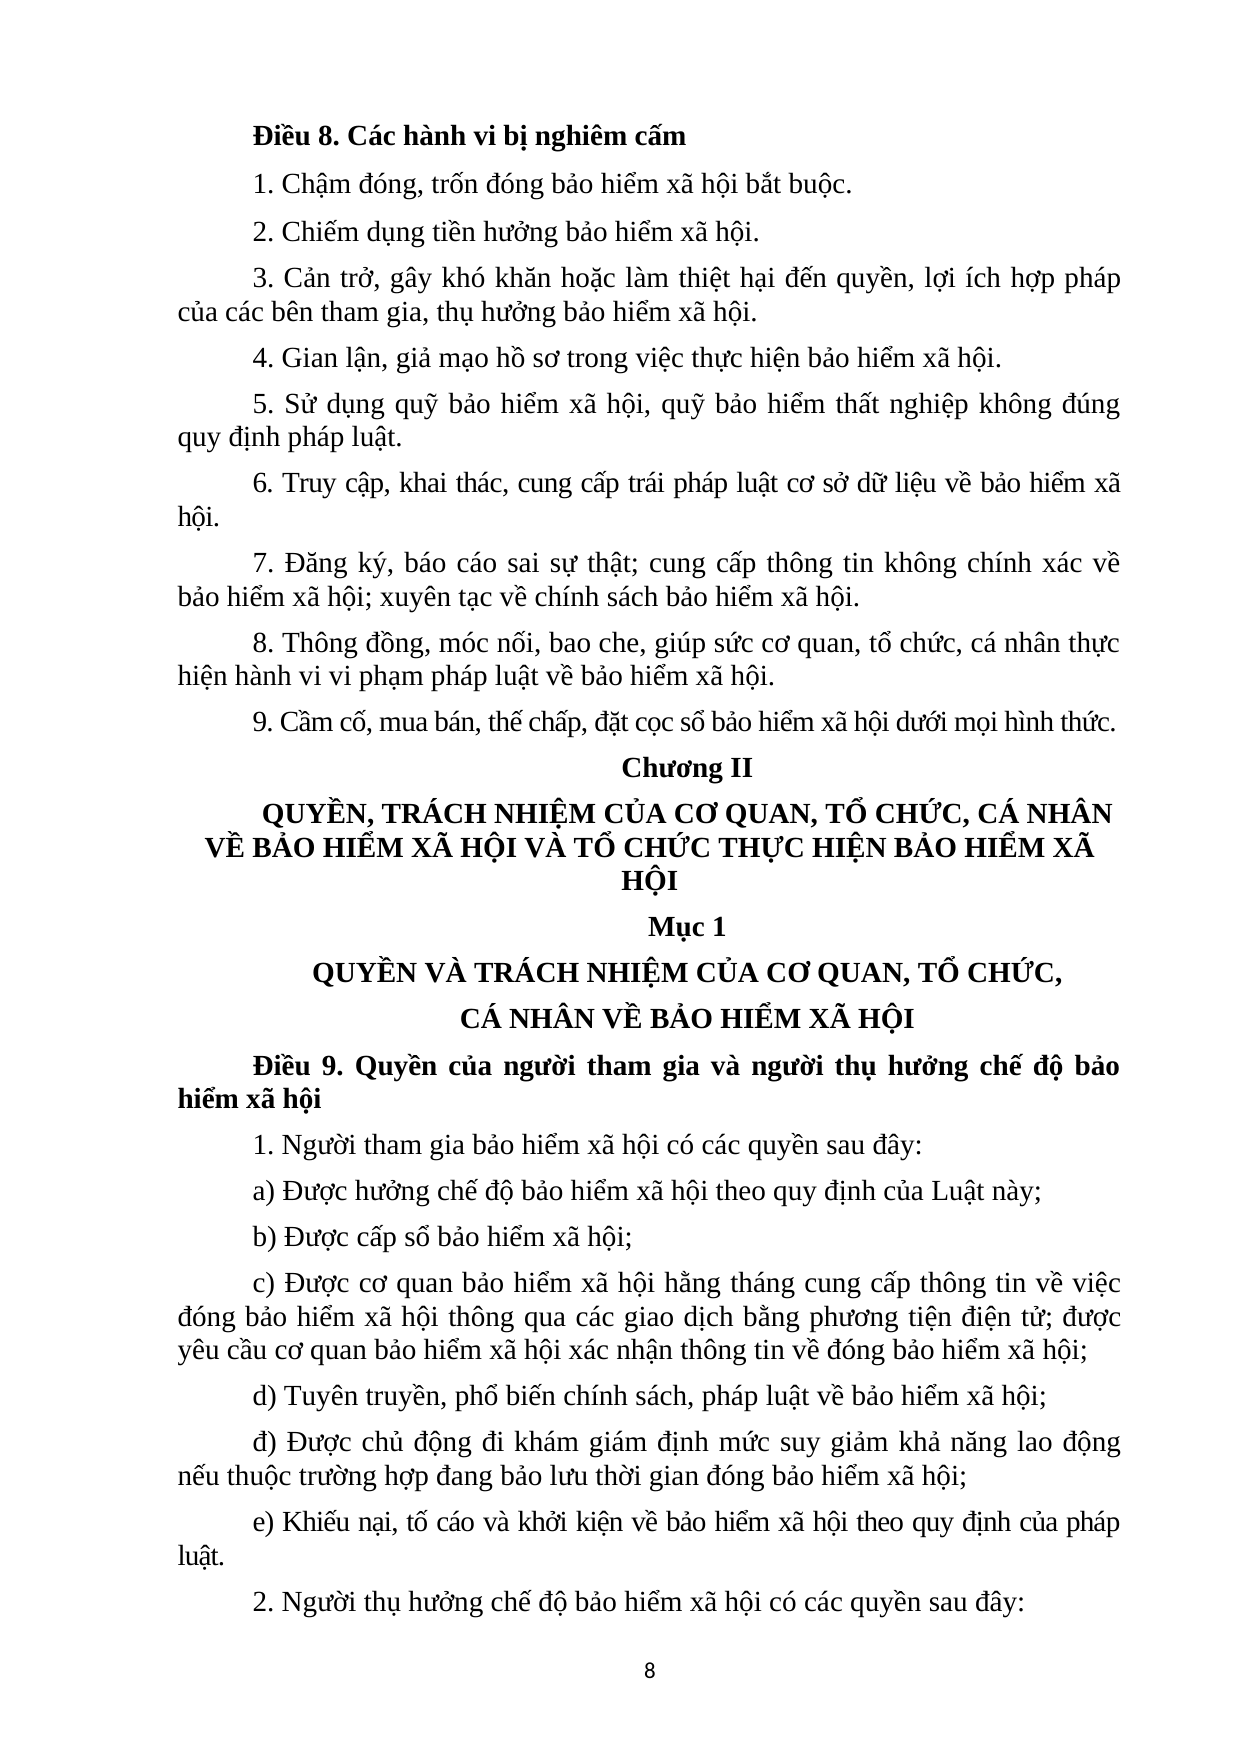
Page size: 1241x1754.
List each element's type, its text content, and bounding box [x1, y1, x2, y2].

text đ) Được chủ động đi khám giám định mức suy giảm khả năng lao động nếu thuộc trường hợp đang bảo lưu thời gian đóng bảo hiểm xã hội; [177, 1424, 1122, 1492]
text 2. Người thụ hưởng chế độ bảo hiểm xã hội có các quyền sau đây: [177, 1584, 1122, 1617]
text 3. Cản trở, gây khó khăn hoặc làm thiệt hại đến quyền, lợi ích hợp pháp của các bên tham gia, thụ hưởng bảo hiểm xã hội. [177, 260, 1122, 327]
text 7. Đăng ký, báo cáo sai sự thật; cung cấp thông tin không chính xác về bảo hiểm xã hội; xuyên tạc về chính sách bảo hiểm xã hội. [177, 545, 1122, 612]
text QUYỀN VÀ TRÁCH NHIỆM CỦA CƠ QUAN, TỔ CHỨC, [177, 956, 1122, 989]
text 4. Gian lận, giả mạo hồ sơ trong việc thực hiện bảo hiểm xã hội. [177, 340, 1122, 373]
text c) Được cơ quan bảo hiểm xã hội hằng tháng cung cấp thông tin về việc đóng bảo hiểm xã hội thông qua các giao dịch bằng phương tiện điện tử; được yêu cầu cơ quan bảo hiểm xã hội xác nhận thông tin về đóng bảo hiểm xã hội; [177, 1265, 1122, 1366]
text CÁ NHÂN VỀ BẢO HIỂM XÃ HỘI [177, 1002, 1122, 1035]
text 5. Sử dụng quỹ bảo hiểm xã hội, quỹ bảo hiểm thất nghiệp không đúng quy định pháp luật. [177, 386, 1122, 453]
text e) Khiếu nại, tố cáo và khởi kiện về bảo hiểm xã hội theo quy định của pháp luật. [177, 1504, 1122, 1571]
text 8. Thông đồng, móc nối, bao che, giúp sức cơ quan, tổ chức, cá nhân thực hiện hành vi vi phạm pháp luật về bảo hiểm xã hội. [177, 625, 1122, 692]
text Điều 9. Quyền của người tham gia và người thụ hưởng chế độ bảo hiểm xã hội [177, 1048, 1122, 1115]
text 1. Chậm đóng, trốn đóng bảo hiểm xã hội bắt buộc. [177, 166, 1122, 200]
text Chương II [177, 750, 1122, 784]
text a) Được hưởng chế độ bảo hiểm xã hội theo quy định của Luật này; [177, 1173, 1122, 1207]
text Điều 8. Các hành vi bị nghiêm cấm [177, 118, 1122, 152]
text b) Được cấp sổ bảo hiểm xã hội; [177, 1219, 1122, 1253]
text 6. Truy cập, khai thác, cung cấp trái pháp luật cơ sở dữ liệu về bảo hiểm xã hội. [177, 466, 1122, 533]
text 9. Cầm cố, mua bán, thế chấp, đặt cọc sổ bảo hiểm xã hội dưới mọi hình thức. [177, 704, 1122, 738]
text 1. Người tham gia bảo hiểm xã hội có các quyền sau đây: [177, 1127, 1122, 1161]
text QUYỀN, TRÁCH NHIỆM CỦA CƠ QUAN, TỔ CHỨC, CÁ NHÂN VỀ BẢO HIỂM XÃ HỘI VÀ TỔ CHỨC THỰC HIỆN BẢO HIỂM XÃ HỘI [177, 796, 1122, 897]
text d) Tuyên truyền, phổ biến chính sách, pháp luật về bảo hiểm xã hội; [177, 1378, 1122, 1412]
text Mục 1 [177, 909, 1122, 943]
text 2. Chiếm dụng tiền hưởng bảo hiểm xã hội. [177, 214, 1122, 248]
